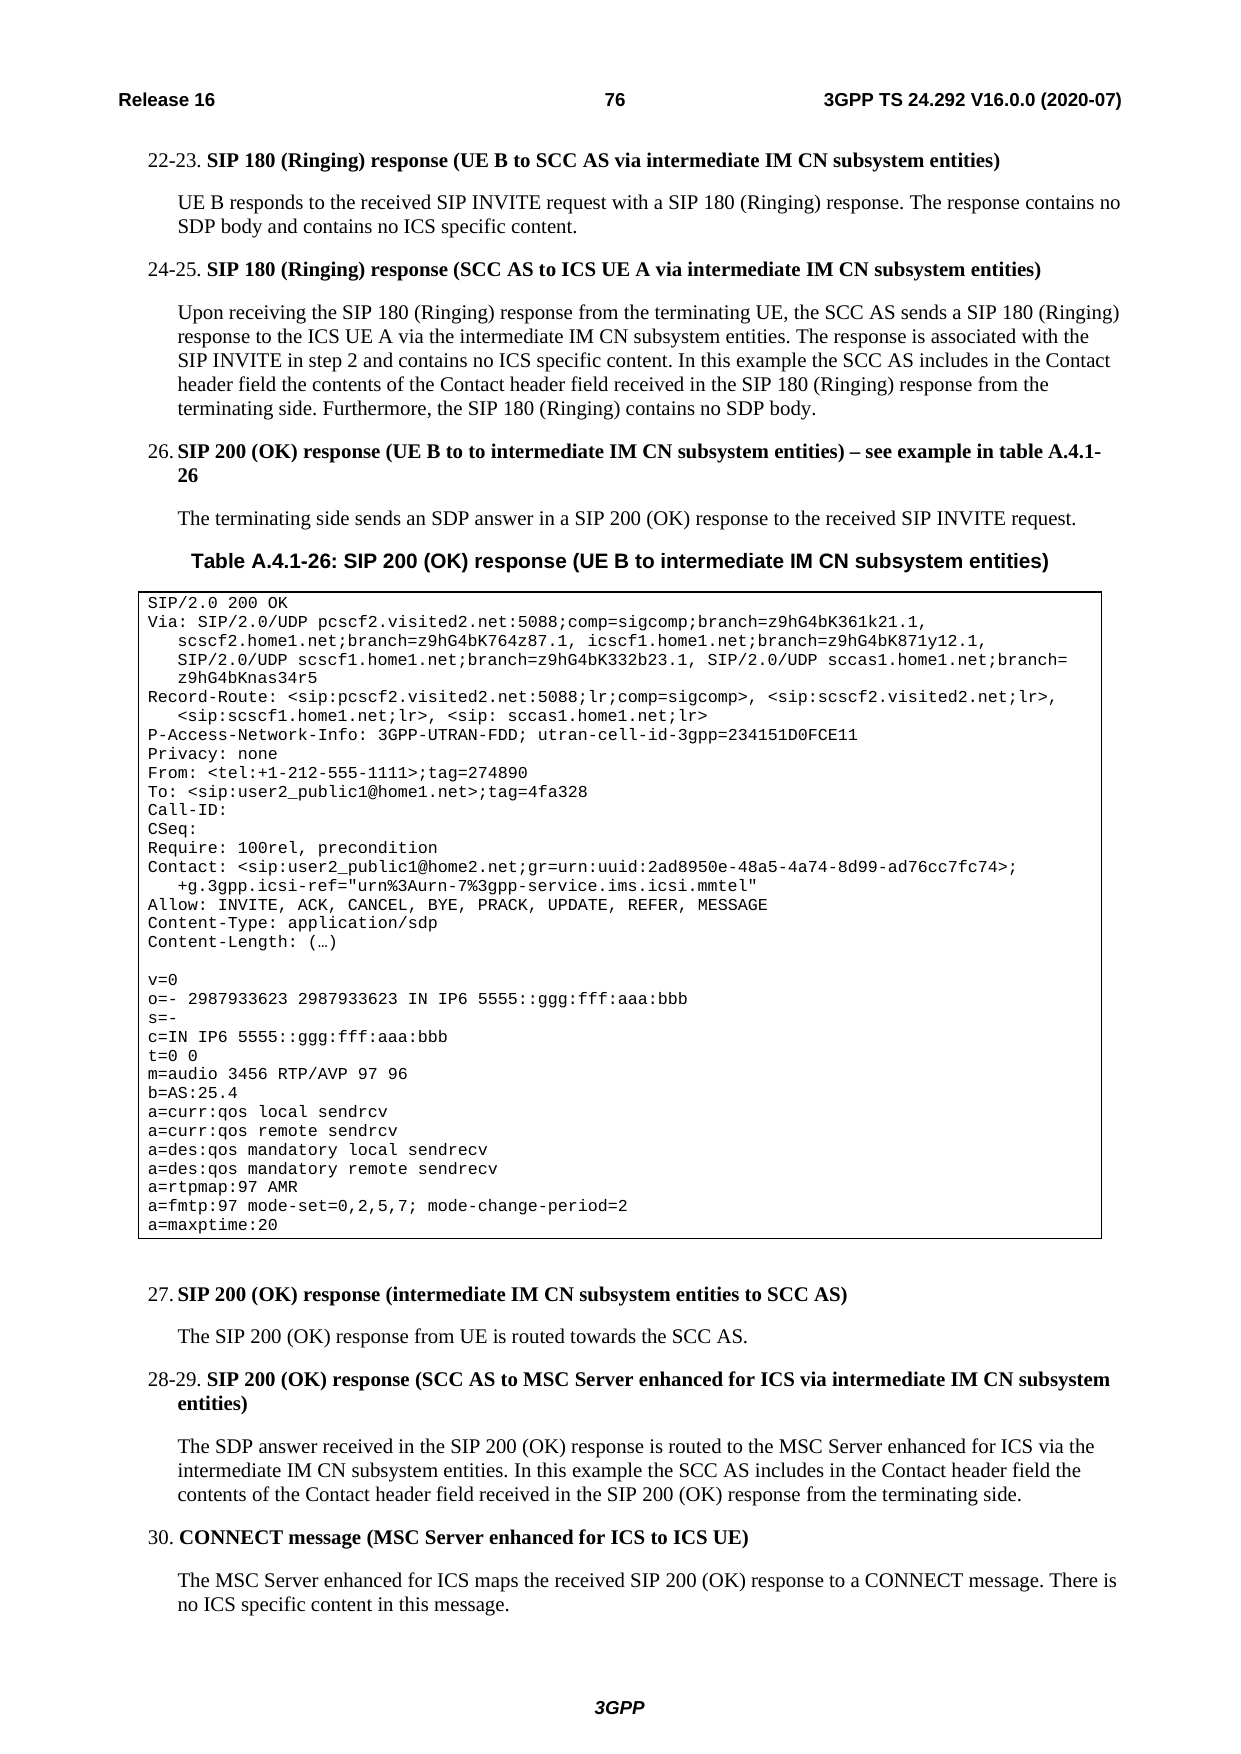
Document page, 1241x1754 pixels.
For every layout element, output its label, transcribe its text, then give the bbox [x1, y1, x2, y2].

text The SIP 200 (OK) response from UE is routed towards the SCC AS. [148, 1324, 1122, 1348]
text UE B responds to the received SIP INVITE request with a SIP 180 (Ringing) response. The response contains no SDP body and contains no ICS specific content. [148, 190, 1122, 238]
text From: <tel:+1-212-555-1111>;tag=274890 [139, 761, 1101, 780]
text v=0 [139, 968, 1101, 987]
text Privacy: none [139, 742, 1101, 761]
text a=fmtp:97 mode-set=0,2,5,7; mode-change-period=2 [139, 1195, 1101, 1214]
text o=- 2987933623 2987933623 IN IP6 5555::ggg:fff:aaa:bbb [139, 987, 1101, 1006]
text a=des:qos mandatory remote sendrecv [139, 1157, 1101, 1176]
text t=0 0 [139, 1044, 1101, 1063]
text Call-ID: [139, 799, 1101, 818]
text Table A.4.1-26: SIP 200 (OK) response (UE B to intermediate IM CN subsystem entities) [118, 549, 1122, 573]
text 22-23. SIP 180 (Ringing) response (UE B to SCC AS via intermediate IM CN subsystem entities) [148, 147, 1122, 172]
text b=AS:25.4 [139, 1082, 1101, 1101]
text Contact: <sip:user2_public1@home2.net;gr=urn:uuid:2ad8950e-48a5-4a74-8d99-ad76cc7fc74>; +g.3gpp.icsi-ref="urn%3Aurn-7%3gpp-service.ims.icsi.mmtel" [139, 855, 1101, 893]
text a=curr:qos remote sendrcv [139, 1119, 1101, 1138]
text 24-25. SIP 180 (Ringing) response (SCC AS to ICS UE A via intermediate IM CN subsystem entities) [148, 257, 1122, 281]
text P-Access-Network-Info: 3GPP-UTRAN-FDD; utran-cell-id-3gpp=234151D0FCE11 [139, 723, 1101, 742]
text m=audio 3456 RTP/AVP 97 96 [139, 1063, 1101, 1082]
text 27. SIP 200 (OK) response (intermediate IM CN subsystem entities to SCC AS) [148, 1282, 1122, 1306]
text Content-Length: (…) [139, 931, 1101, 953]
text Via: SIP/2.0/UDP pcscf2.visited2.net:5088;comp=sigcomp;branch=z9hG4bK361k21.1, scscf2.home1.net;branch=z9hG4bK764z87.1, icscf1.home1.net;branch=z9hG4bK871y12.1, SIP/2.0/UDP scscf1.home1.net;branch=z9hG4bK332b23.1, SIP/2.0/UDP sccas1.home1.net;branch= z9hG4bKnas34r5 [139, 610, 1101, 686]
text 30. CONNECT message (MSC Server enhanced for ICS to ICS UE) [148, 1525, 1122, 1549]
text a=maxptime:20 [139, 1214, 1101, 1238]
text Upon receiving the SIP 180 (Ringing) response from the terminating UE, the SCC AS sends a SIP 180 (Ringing) response to the ICS UE A via the intermediate IM CN subsystem entities. The response is associated with the SIP INVITE in step 2 and contains no ICS specific content. In this example the SCC AS includes in the Contact header field the contents of the Contact header field received in the SIP 180 (Ringing) response from the terminating side. Furthermore, the SIP 180 (Ringing) contains no SDP body. [148, 300, 1122, 420]
text a=curr:qos local sendrcv [139, 1101, 1101, 1119]
text Allow: INVITE, ACK, CANCEL, BYE, PRACK, UPDATE, REFER, MESSAGE [139, 893, 1101, 912]
text s=- [139, 1006, 1101, 1025]
text SIP/2.0 200 OK [139, 593, 1101, 610]
text c=IN IP6 5555::ggg:fff:aaa:bbb [139, 1025, 1101, 1044]
text To: <sip:user2_public1@home1.net>;tag=4fa328 [139, 780, 1101, 799]
text Record-Route: <sip:pcscf2.visited2.net:5088;lr;comp=sigcomp>, <sip:scscf2.visited2.net;lr>, <sip:scscf1.home1.net;lr>, <sip: sccas1.home1.net;lr> [139, 686, 1101, 723]
text 26. SIP 200 (OK) response (UE B to to intermediate IM CN subsystem entities) – see example in table A.4.1-26 [148, 439, 1122, 487]
text Content-Type: application/sdp [139, 912, 1101, 931]
text The MSC Server enhanced for ICS maps the received SIP 200 (OK) response to a CONNECT message. There is no ICS specific content in this message. [148, 1568, 1122, 1616]
text 28-29. SIP 200 (OK) response (SCC AS to MSC Server enhanced for ICS via intermediate IM CN subsystem entities) [148, 1367, 1122, 1415]
text The SDP answer received in the SIP 200 (OK) response is routed to the MSC Server enhanced for ICS via the intermediate IM CN subsystem entities. In this example the SCC AS includes in the Contact header field the contents of the Contact header field received in the SIP 200 (OK) response from the terminating side. [148, 1434, 1122, 1506]
text Require: 100rel, precondition [139, 837, 1101, 855]
text a=rtpmap:97 AMR [139, 1176, 1101, 1195]
text a=des:qos mandatory local sendrecv [139, 1138, 1101, 1157]
text CSeq: [139, 818, 1101, 837]
text The terminating side sends an SDP answer in a SIP 200 (OK) response to the received SIP INVITE request. [148, 506, 1122, 530]
